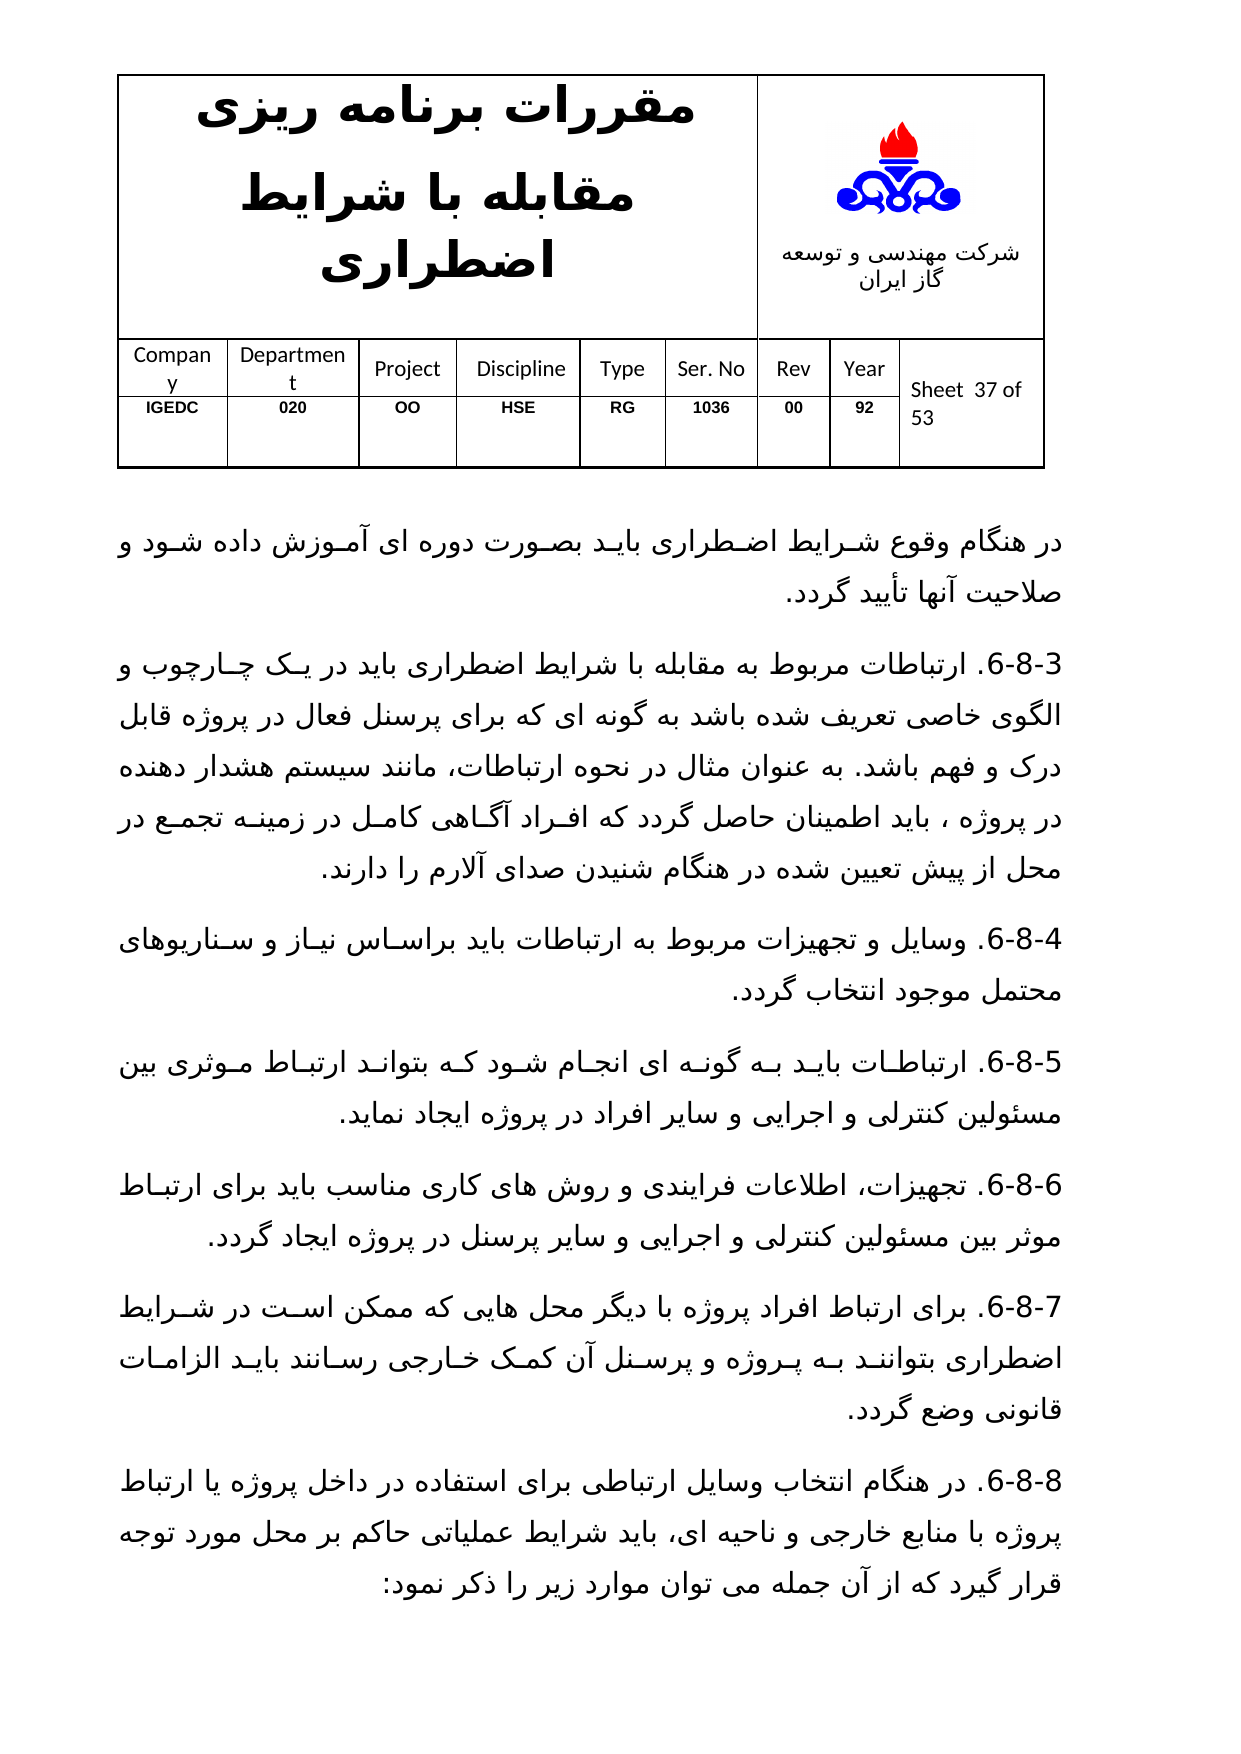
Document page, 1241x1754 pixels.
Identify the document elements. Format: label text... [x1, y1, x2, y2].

picture [824, 121, 977, 214]
text 6-8-4. وسایل و تجهیزات مربوط به ارتباطات باید براساس نیاز و سناریوهای محتمل موجود انتخاب گردد. [118, 923, 1063, 1008]
text 6-8-6. تجهیزات، اطلاعات فرایندی و روش های کاری مناسب باید برای ارتباط موثر بین مسئولین کنترلی و اجرایی و سایر پرسنل در پروژه ایجاد گردد. [118, 1168, 1063, 1253]
text 6-8-8. در هنگام انتخاب وسایل ارتباطی برای استفاده در داخل پروژه یا ارتباط پروژه با منابع خارجی و ناحیه ای، باید شرایط عملیاتی حاکم بر محل مورد توجه قرار گیرد که از آن جمله می توان موارد زیر را ذکر نمود: [118, 1464, 1063, 1600]
text 6-8-5. ارتباطات باید به گونه ای انجام شود که بتواند ارتباط موثری بین مسئولین کنترلی و اجرایی و سایر افراد در پروژه ایجاد نماید. [118, 1045, 1063, 1130]
text 6-8-7. برای ارتباط افراد پروژه با دیگر محل هایی که ممکن است در شرایط اضطراری بتوانند به پروژه و پرسنل آن کمک خارجی رسانند باید الزامات قانونی وضع گردد. [118, 1291, 1063, 1427]
text 6-8-3. ارتباطات مربوط به مقابله با شرایط اضطراری باید در یک چارچوب و الگوی خاصی تعریف شده باشد به گونه ای که برای پرسنل فعال در پروژه قابل درک و فهم باشد. به عنوان مثال در نحوه ارتباطات، مانند سیستم هشدار دهنده در پروژه ، باید اطمینان حاصل گردد که افراد آگاهی کامل در زمینه تجمع در محل از پیش تعیین شده در هنگام شنیدن صدای آلارم را دارند. [118, 647, 1063, 885]
